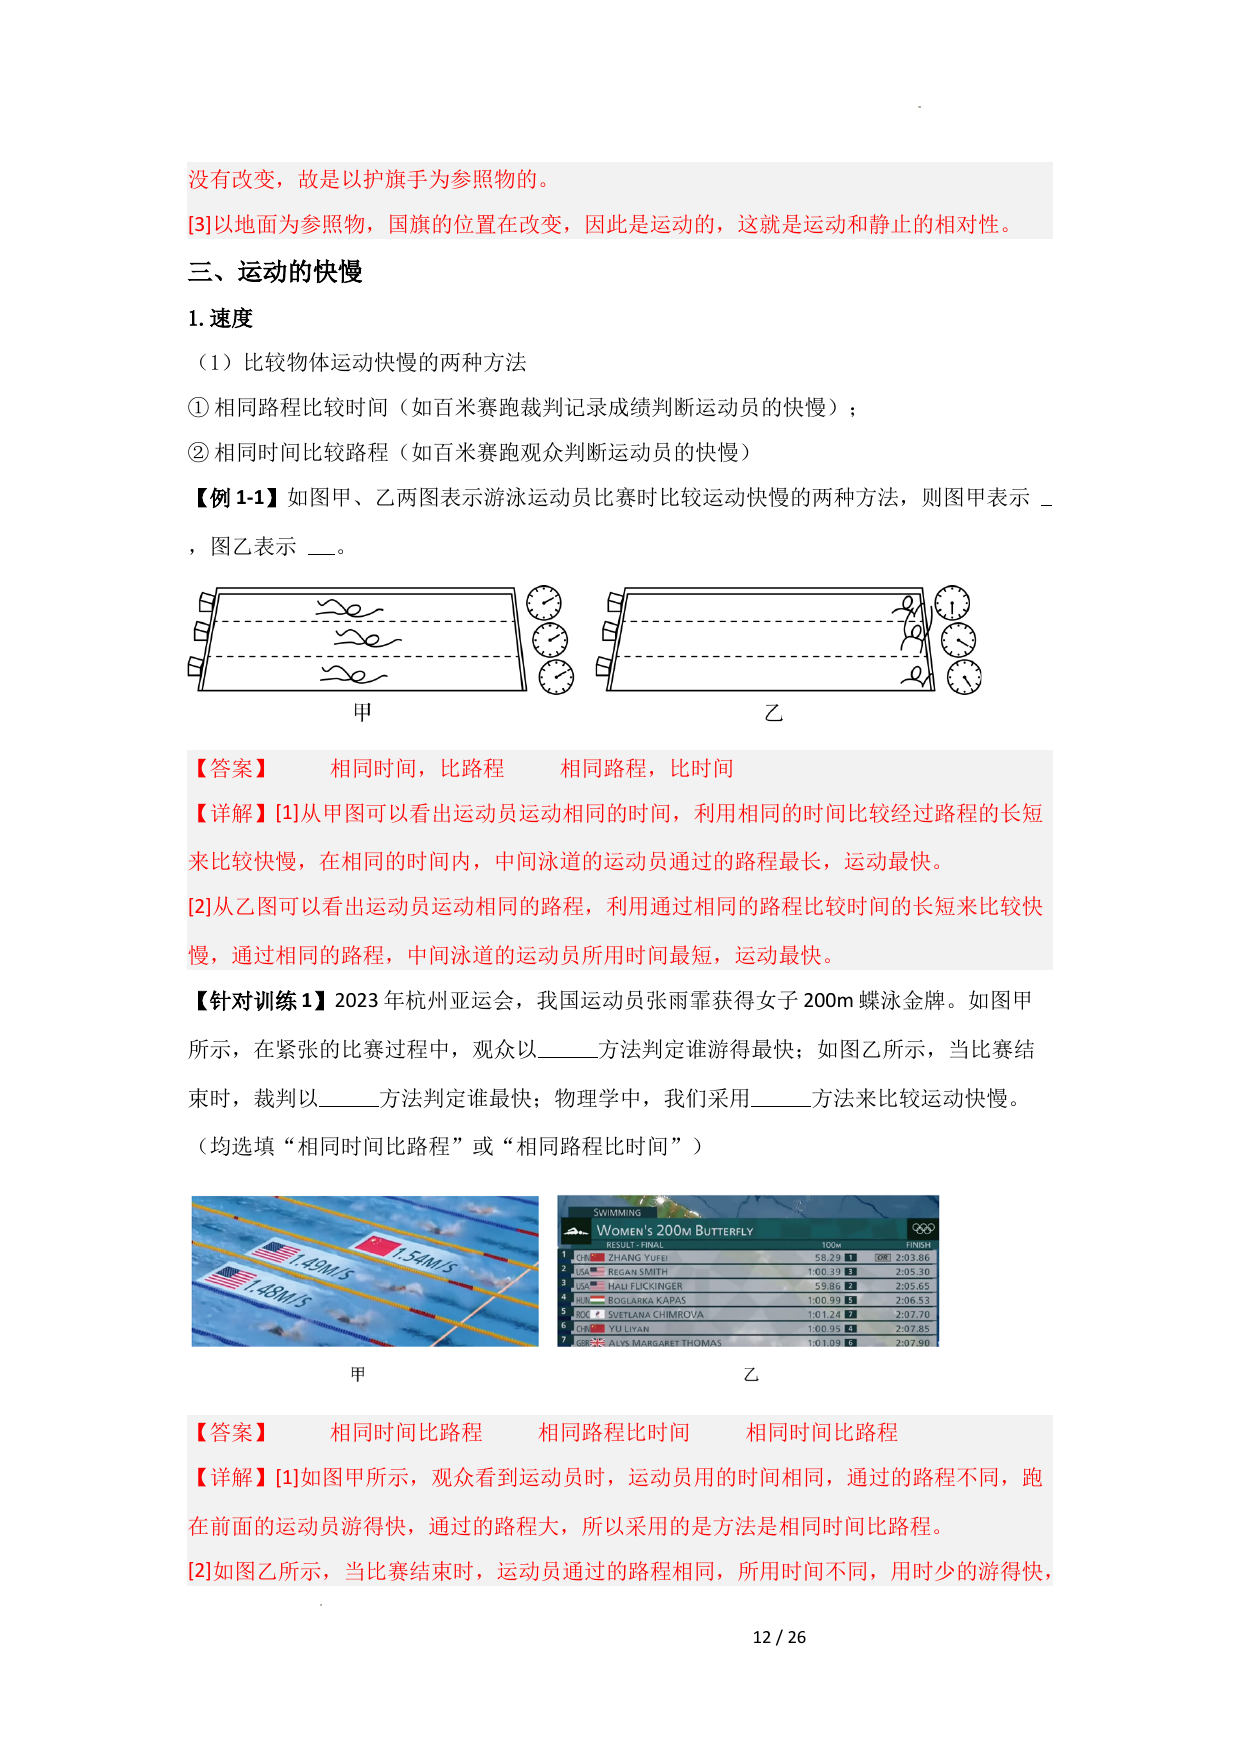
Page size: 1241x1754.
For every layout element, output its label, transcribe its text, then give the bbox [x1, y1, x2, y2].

text ①相同路程比较时间（如百米赛跑裁判记录成绩判断运动员的快慢）； [187, 390, 1053, 422]
text 三、运动的快慢 [187, 253, 1053, 286]
text ②相同时间比较路程（如百米赛跑观众判断运动员的快慢） [187, 435, 1053, 467]
text 【答案】 相同时间比路程 相同路程比时间 相同时间比路程 [187, 1415, 1053, 1447]
text 【例1-1】如图甲、乙两图表示游泳运动员比赛时比较运动快慢的两种方法，则图甲表示 ，图乙表示 。 [187, 480, 1053, 561]
text [3]以地面为参照物，国旗的位置在改变，因此是运动的，这就是运动和静止的相对性。 [187, 207, 1053, 239]
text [187, 162, 1053, 194]
text 【针对训练1】2023年杭州亚运会，我国运动员张雨霏获得女子200m蝶泳金牌。如图甲所示，在紧张的比赛过程中，观众以 方法判定谁游得最快；如图乙所示，当比赛结束时，裁判以 方法判定谁最快；物理学中，我们采用 方法来比较运动快慢。（均选填“相同时间比路程”或“相同路程比时间”） [187, 983, 1053, 1162]
text 【详解】[1]如图甲所示，观众看到运动员时，运动员用的时间相同，通过的路程不同，跑在前面的运动员游得快，通过的路程大，所以采用的是方法是相同时间比路程。 [187, 1460, 1053, 1541]
text [2]从乙图可以看出运动员运动相同的路程，利用通过相同的路程比较时间的长短来比较快慢，通过相同的路程，中间泳道的运动员所用时间最短，运动最快。 [187, 889, 1053, 970]
text 【详解】[1]从甲图可以看出运动员运动相同的时间，利用相同的时间比较经过路程的长短来比较快慢，在相同的时间内，中间泳道的运动员通过的路程最长，运动最快。 [187, 795, 1053, 877]
text （1）比较物体运动快慢的两种方法 [187, 345, 1053, 377]
picture [187, 585, 982, 726]
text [187, 1554, 1053, 1586]
text 【答案】 相同时间，比路程 相同路程，比时间 [187, 750, 1053, 783]
text 1.速度 [187, 300, 1053, 332]
picture [187, 1190, 944, 1386]
